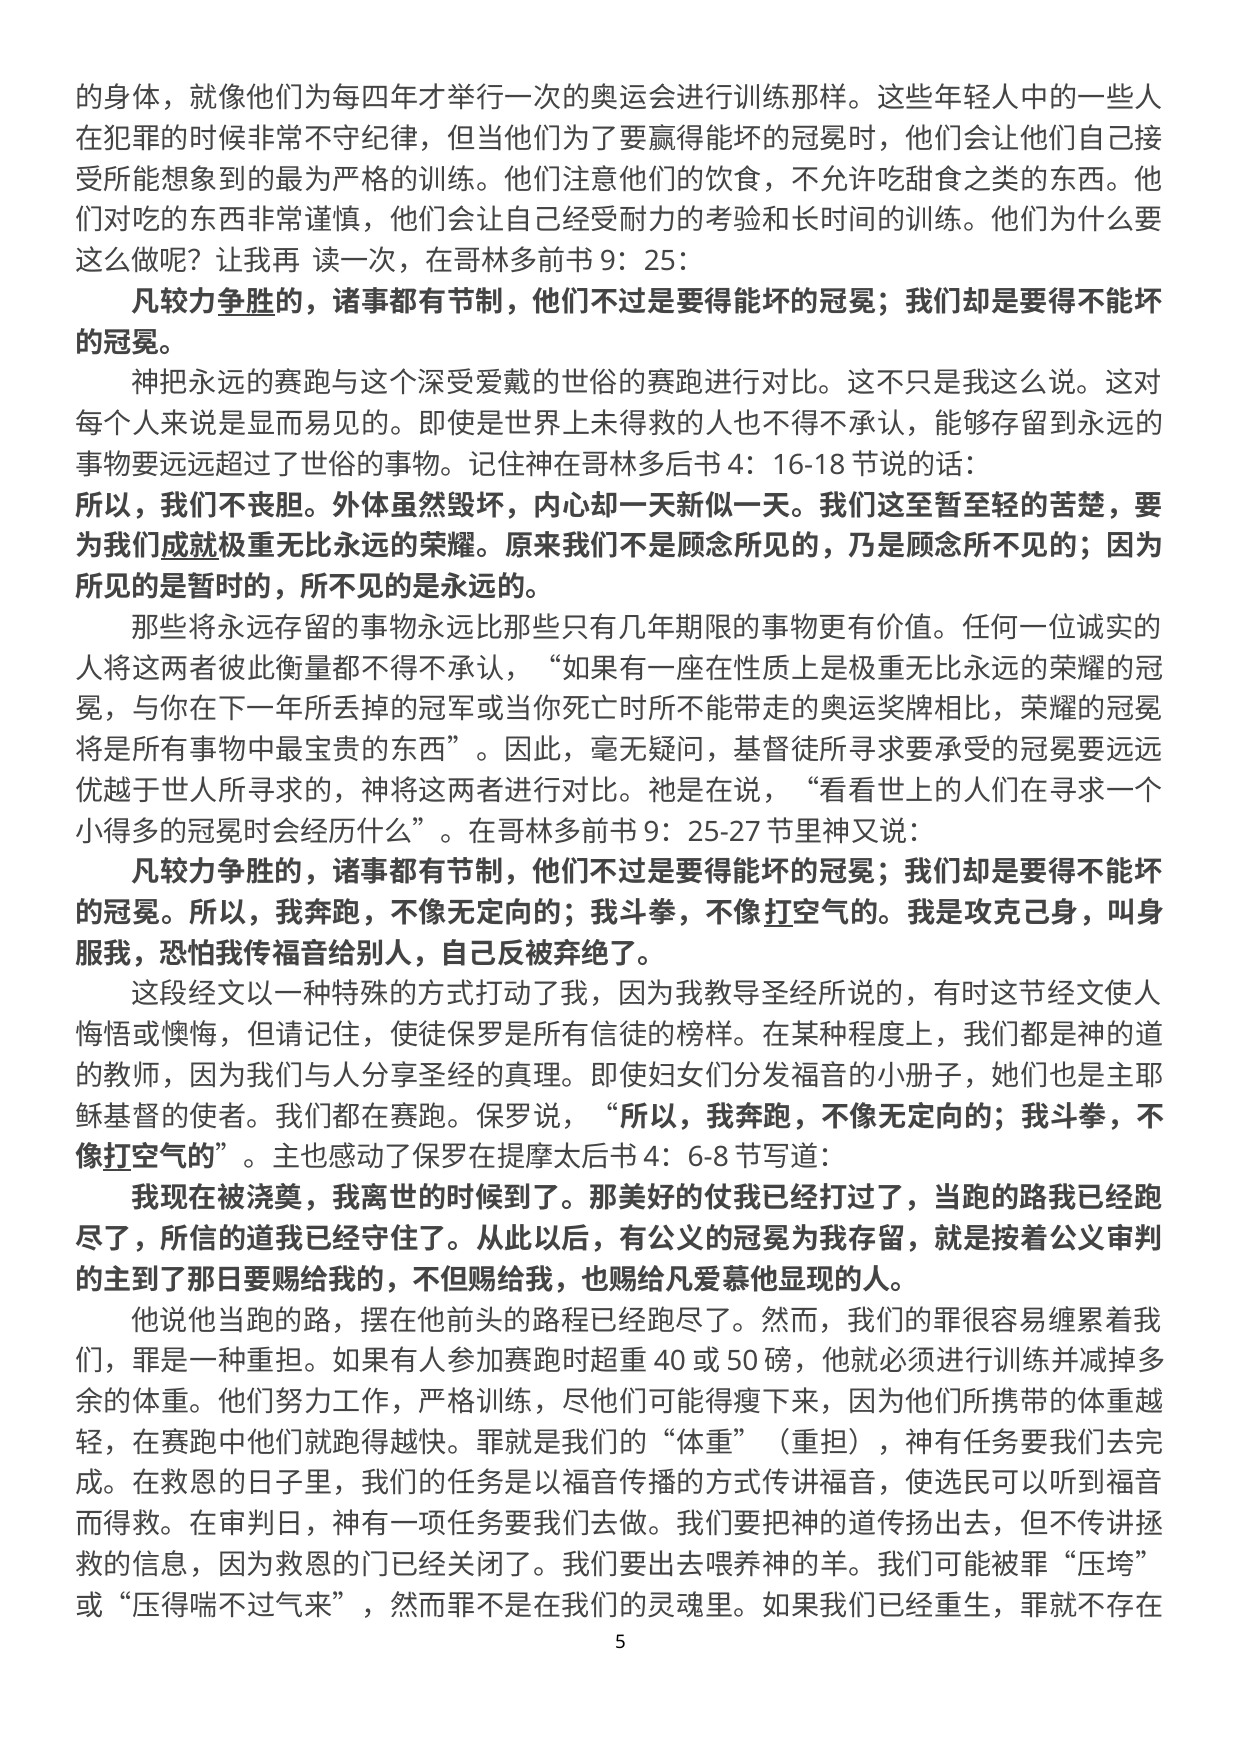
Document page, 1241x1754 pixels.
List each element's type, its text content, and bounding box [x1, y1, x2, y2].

text 凡较力争胜的，诸事都有节制，他们不过是要得能坏的冠冕；我们却是要得不能坏的冠冕。所以，我奔跑，不像无定向的；我斗拳，不像打空气的。我是攻克己身，叫身服我，恐怕我传福音给别人，自己反被弃绝了。 [75, 849, 1165, 971]
text 神把永远的赛跑与这个深受爱戴的世俗的赛跑进行对比。这不只是我这么说。这对每个人来说是显而易见的。即使是世界上未得救的人也不得不承认，能够存留到永远的事物要远远超过了世俗的事物。记住神在哥林多后书4：16-18节说的话： [75, 360, 1165, 482]
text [75, 1297, 1165, 1623]
text 所以，我们不丧胆。外体虽然毁坏，内心却一天新似一天。我们这至暂至轻的苦楚，要为我们成就极重无比永远的荣耀。原来我们不是顾念所见的，乃是顾念所不见的；因为所见的是暂时的，所不见的是永远的。 [75, 482, 1165, 605]
text 凡较力争胜的，诸事都有节制，他们不过是要得能坏的冠冕；我们却是要得不能坏的冠冕。 [75, 279, 1165, 360]
text 那些将永远存留的事物永远比那些只有几年期限的事物更有价值。任何一位诚实的人将这两者彼此衡量都不得不承认，“如果有一座在性质上是极重无比永远的荣耀的冠冕，与你在下一年所丢掉的冠军或当你死亡时所不能带走的奥运奖牌相比，荣耀的冠冕将是所有事物中最宝贵的东西”。因此，毫无疑问，基督徒所寻求要承受的冠冕要远远优越于世人所寻求的，神将这两者进行对比。祂是在说，“看看世上的人们在寻求一个小得多的冠冕时会经历什么”。在哥林多前书9：25-27节里神又说： [75, 605, 1165, 849]
text 这段经文以一种特殊的方式打动了我，因为我教导圣经所说的，有时这节经文使人悔悟或懊悔，但请记住，使徒保罗是所有信徒的榜样。在某种程度上，我们都是神的道的教师，因为我们与人分享圣经的真理。即使妇女们分发福音的小册子，她们也是主耶稣基督的使者。我们都在赛跑。保罗说，“所以，我奔跑，不像无定向的；我斗拳，不像打空气的”。主也感动了保罗在提摩太后书4：6-8节写道： [75, 971, 1165, 1175]
text 我现在被浇奠，我离世的时候到了。那美好的仗我已经打过了，当跑的路我已经跑尽了，所信的道我已经守住了。从此以后，有公义的冠冕为我存留，就是按着公义审判的主到了那日要赐给我的，不但赐给我，也赐给凡爱慕他显现的人。 [75, 1175, 1165, 1297]
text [75, 75, 1165, 279]
